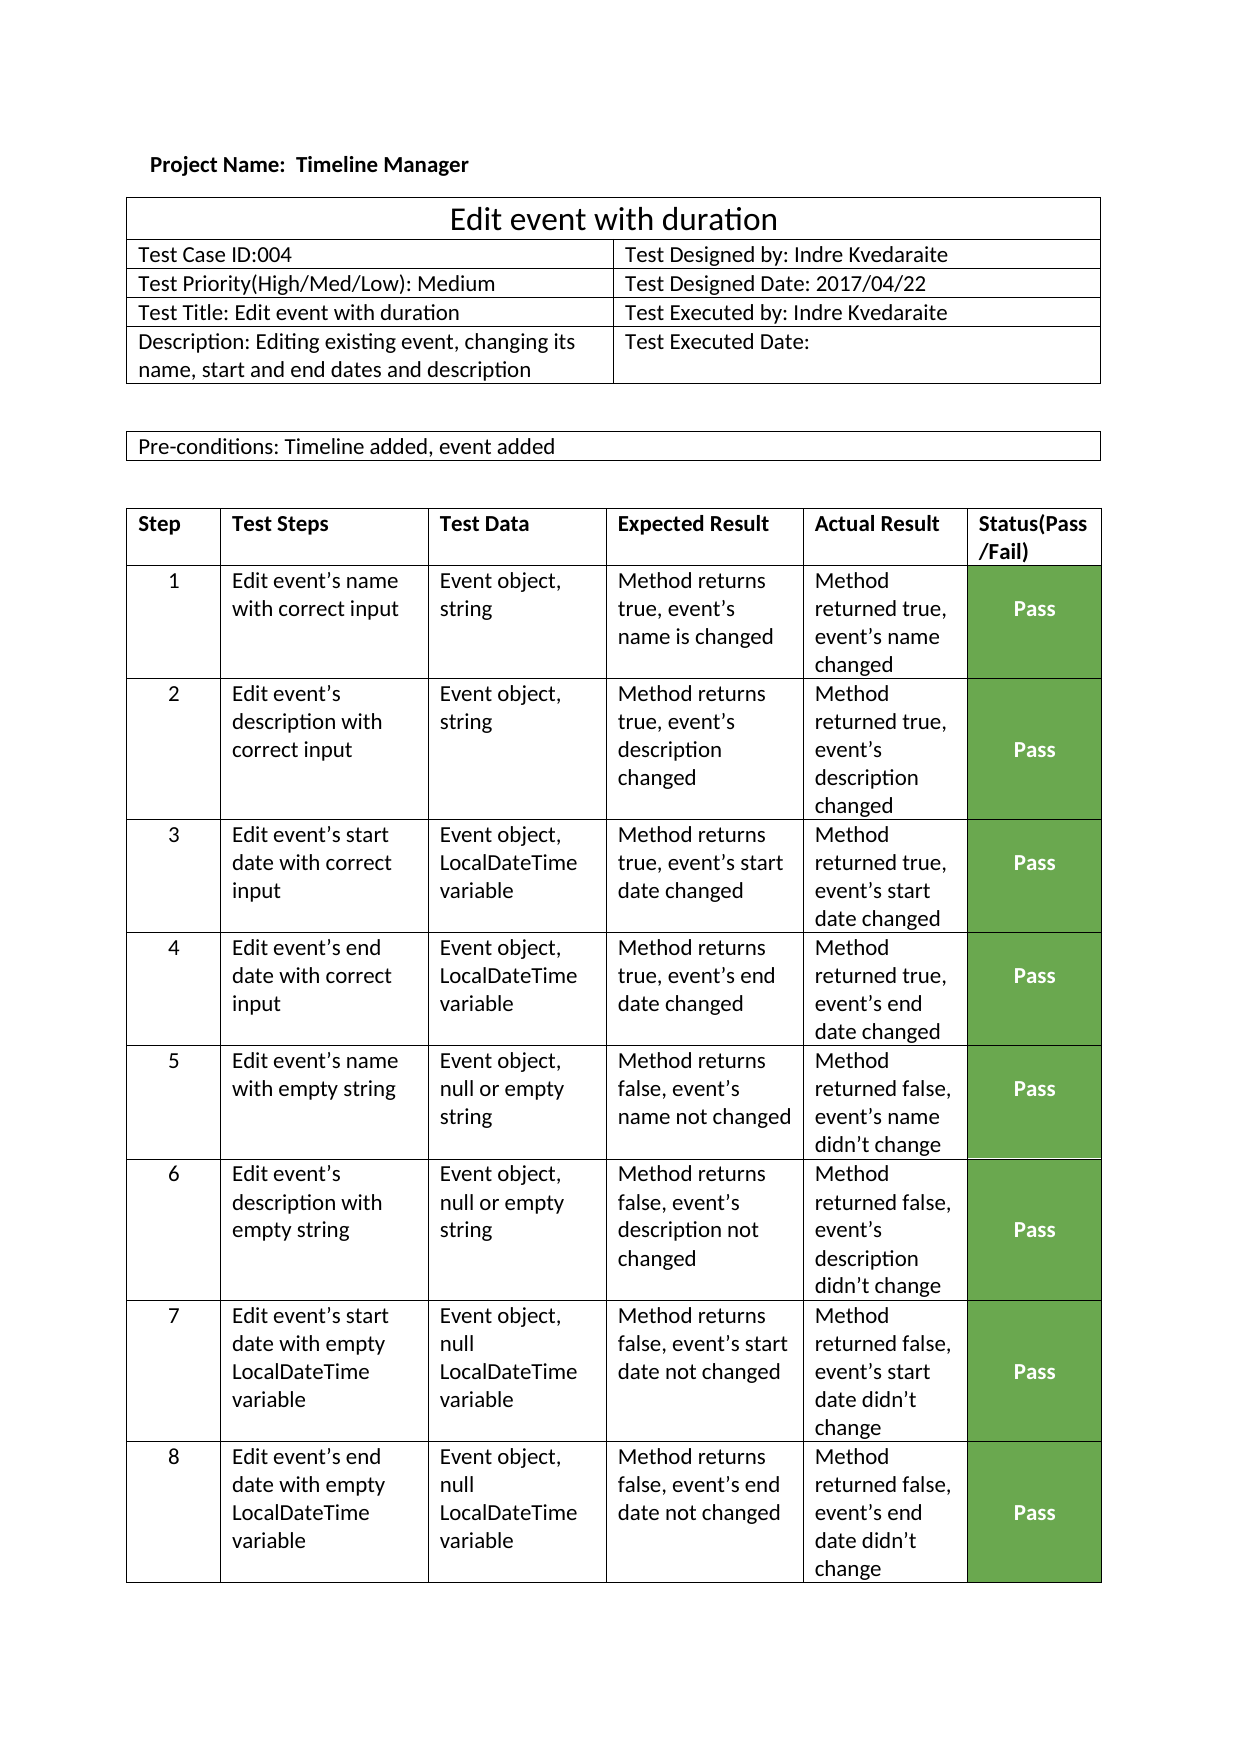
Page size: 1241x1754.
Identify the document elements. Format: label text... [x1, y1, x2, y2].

table_cell 4 [127, 933, 220, 1045]
table_cell 8 [127, 1442, 220, 1582]
table_cell Test Executed by: Indre Kvedaraite [614, 298, 1100, 326]
table_cell Edit event’s name with correct input [221, 566, 428, 678]
table_cell Pass [968, 1301, 1101, 1441]
table_cell Edit event’s description with correct input [221, 679, 428, 819]
table_cell Method returned false, event’s name didn’t change [804, 1046, 967, 1158]
table_cell Method returned true, event’s start date changed [804, 820, 967, 932]
table_cell Test Case ID:004 [127, 240, 613, 268]
table_cell Method returned true, event’s end date changed [804, 933, 967, 1045]
table_header Edit event with duration [127, 198, 1100, 239]
table_cell Edit event’s description with empty string [221, 1160, 428, 1300]
table_cell Event object, LocalDateTime variable [429, 933, 606, 1045]
table_cell Method returns true, event’s name is changed [607, 566, 803, 678]
table_cell Pass [968, 1160, 1101, 1300]
table_cell Method returned false, event’s description didn’t change [804, 1160, 967, 1300]
table_header Step [127, 509, 220, 565]
table_cell Method returns true, event’s start date changed [607, 820, 803, 932]
table_header Pre-conditions: Timeline added, event added [127, 432, 1100, 460]
table_header Test Steps [221, 509, 428, 565]
table_cell Method returns false, event’s name not changed [607, 1046, 803, 1158]
table_cell Method returned false, event’s end date didn’t change [804, 1442, 967, 1582]
table_cell Pass [968, 1046, 1101, 1158]
table_cell Edit event’s end date with empty LocalDateTime variable [221, 1442, 428, 1582]
table_cell 6 [127, 1160, 220, 1300]
table_cell Event object, LocalDateTime variable [429, 820, 606, 932]
table_cell Test Title: Edit event with duration [127, 298, 613, 326]
table_cell Method returns true, event’s description changed [607, 679, 803, 819]
table_cell Pass [968, 1442, 1101, 1582]
table_cell Pass [968, 933, 1101, 1045]
table_cell Method returns false, event’s start date not changed [607, 1301, 803, 1441]
table_cell Method returns false, event’s end date not changed [607, 1442, 803, 1582]
table_cell 7 [127, 1301, 220, 1441]
table_cell 3 [127, 820, 220, 932]
table_cell Method returned true, event’s description changed [804, 679, 967, 819]
table_cell Edit event’s start date with correct input [221, 820, 428, 932]
table_cell Event object, null or empty string [429, 1160, 606, 1300]
table_cell 2 [127, 679, 220, 819]
table_header Status(Pass/Fail) [968, 509, 1101, 565]
table_cell Test Executed Date: [614, 327, 1100, 383]
table_header Actual Result [804, 509, 967, 565]
table_cell Event object, string [429, 566, 606, 678]
table_cell Method returned false, event’s start date didn’t change [804, 1301, 967, 1441]
table_header Expected Result [607, 509, 803, 565]
text Project Name: Timeline Manager [150, 150, 1090, 178]
table_cell Pass [968, 679, 1101, 819]
table_cell Description: Editing existing event, changing its name, start and end dates and description [127, 327, 613, 383]
table_cell Event object, string [429, 679, 606, 819]
table_cell Method returns false, event’s description not changed [607, 1160, 803, 1300]
table_cell 5 [127, 1046, 220, 1158]
table_cell Pass [968, 566, 1101, 678]
table_cell Test Designed by: Indre Kvedaraite [614, 240, 1100, 268]
table_cell 1 [127, 566, 220, 678]
table_cell Method returns true, event’s end date changed [607, 933, 803, 1045]
table_cell Edit event’s name with empty string [221, 1046, 428, 1158]
table_cell Test Priority(High/Med/Low): Medium [127, 269, 613, 297]
table_cell Pass [968, 820, 1101, 932]
table_header Test Data [429, 509, 606, 565]
table_cell Event object, null or empty string [429, 1046, 606, 1158]
table_cell Edit event’s start date with empty LocalDateTime variable [221, 1301, 428, 1441]
table_cell Edit event’s end date with correct input [221, 933, 428, 1045]
table_cell Method returned true, event’s name changed [804, 566, 967, 678]
table_cell Test Designed Date: 2017/04/22 [614, 269, 1100, 297]
table_cell Event object, null LocalDateTime variable [429, 1442, 606, 1582]
table_cell Event object, null LocalDateTime variable [429, 1301, 606, 1441]
